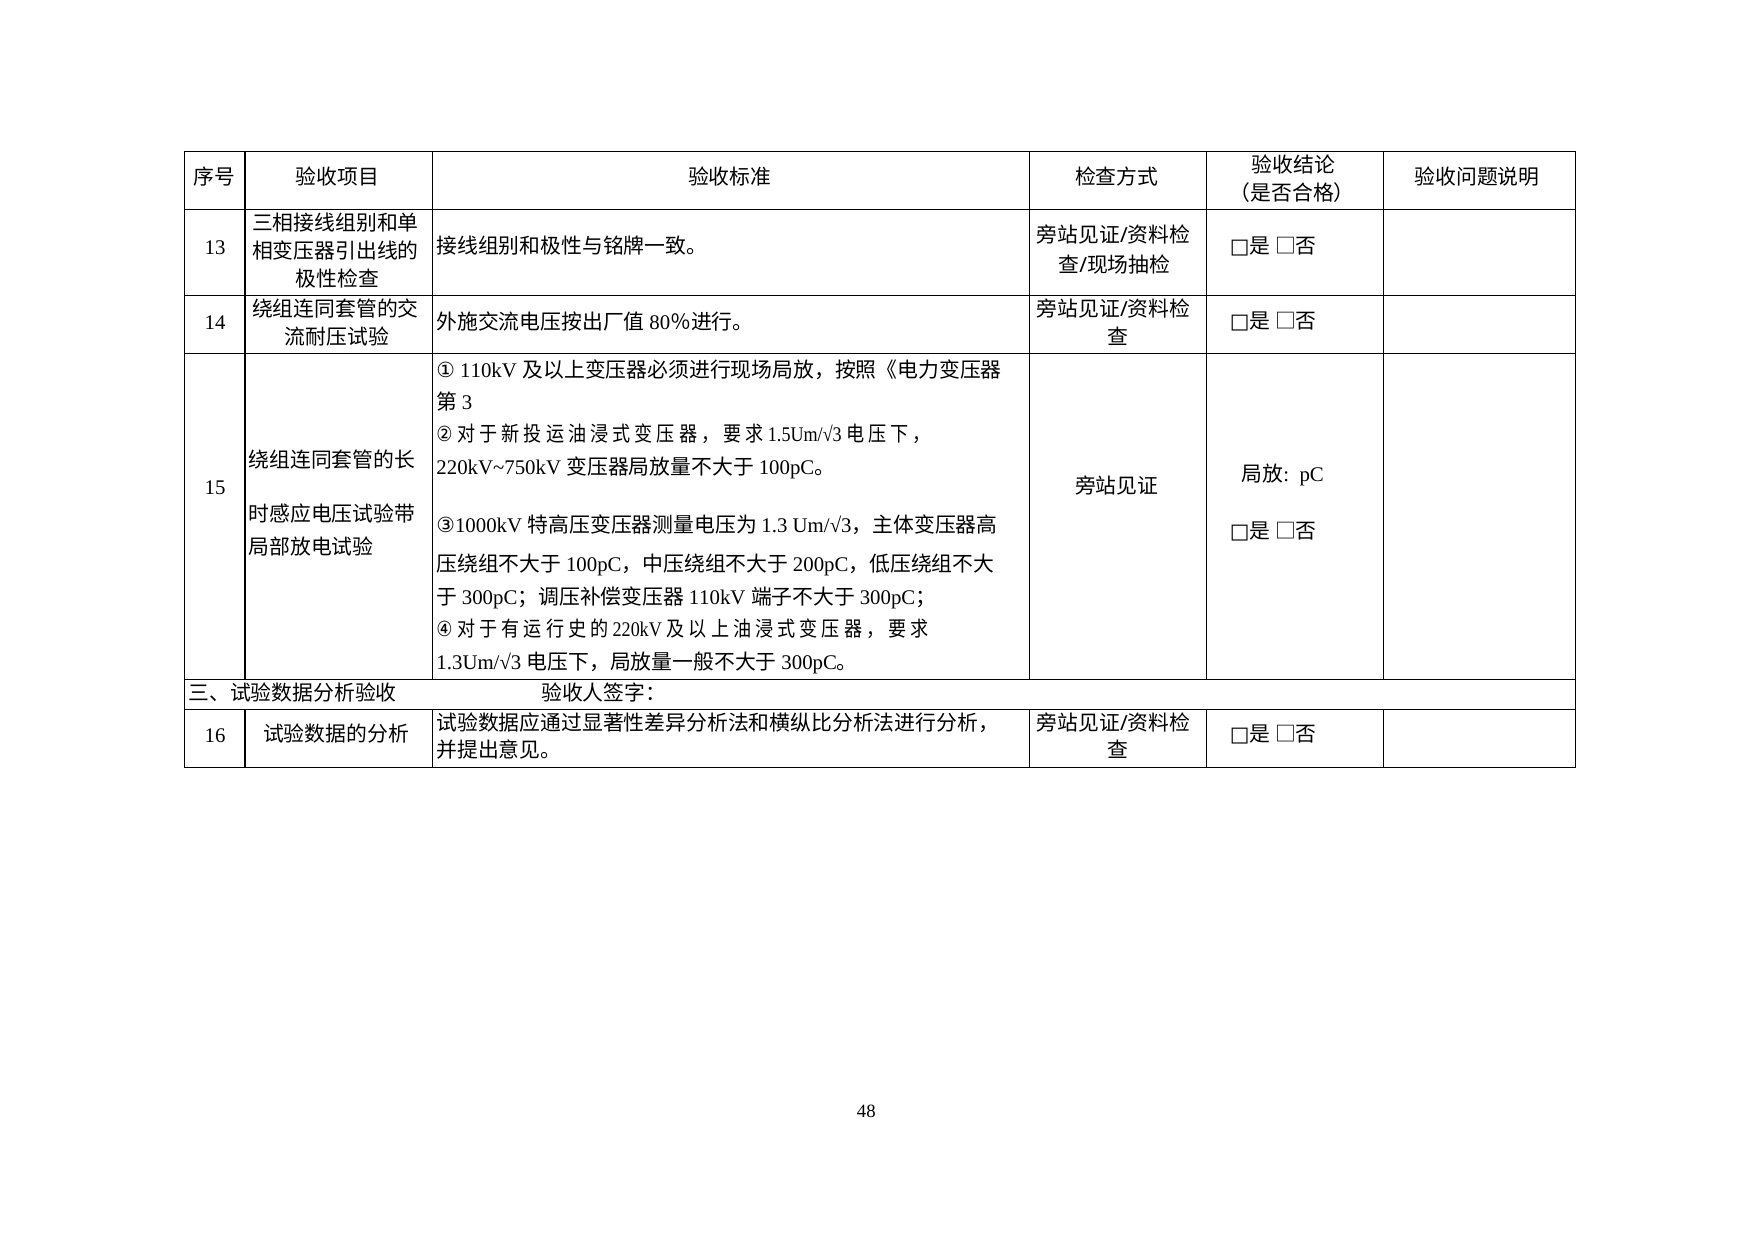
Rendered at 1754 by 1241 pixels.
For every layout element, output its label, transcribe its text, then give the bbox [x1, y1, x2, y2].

text 48 [857, 1101, 1754, 1122]
